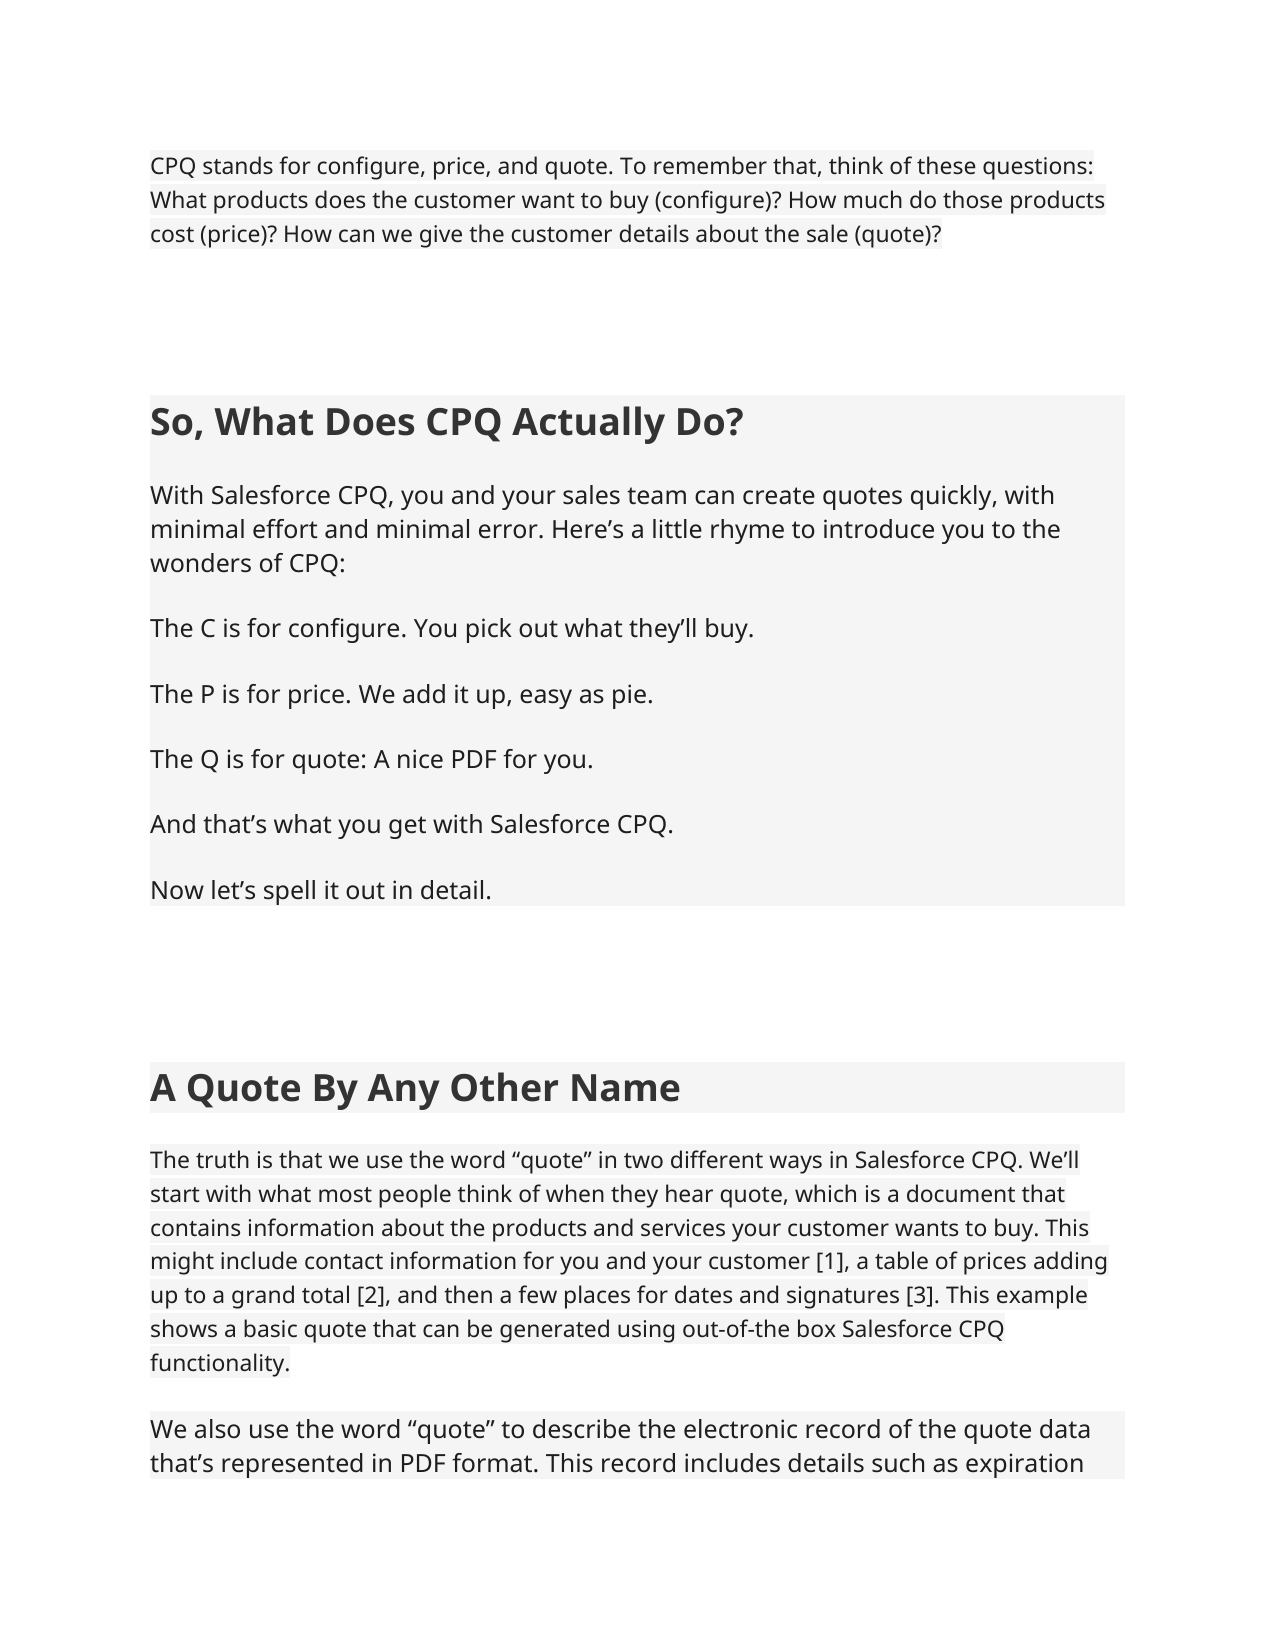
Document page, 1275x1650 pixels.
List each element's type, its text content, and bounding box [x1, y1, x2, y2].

text CPQ stands for configure, price, and quote. To remember that, think of these questions: What products does the customer want to buy (configure)? How much do those products cost (price)? How can we give the customer details about the sale (quote)? [150, 150, 1125, 249]
text With Salesforce CPQ, you and your sales team can create quotes quickly, with minimal effort and minimal error. Here’s a little rhyme to introduce you to the wonders of CPQ: [150, 478, 1125, 580]
text The P is for price. We add it up, easy as pie. [150, 676, 1125, 711]
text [150, 1411, 1125, 1479]
text And that’s what you get with Salesforce CPQ. [150, 807, 1125, 841]
text The C is for configure. You pick out what they’ll buy. [150, 611, 1125, 645]
text The Q is for quote: A nice PDF for you. [150, 742, 1125, 776]
text The truth is that we use the word “quote” in two different ways in Salesforce CPQ. We’ll start with what most people think of when they hear quote, which is a document that contains information about the products and services your customer wants to buy. This might include contact information for you and your customer [1], a table of prices adding up to a grand total [2], and then a few places for dates and signatures [3]. This example shows a basic quote that can be generated using out-of-the box Salesforce CPQ functionality. [150, 1144, 1125, 1378]
text So, What Does CPQ Actually Do? [150, 395, 1125, 446]
subtitle A Quote By Any Other Name [150, 1062, 1125, 1113]
text Now let’s spell it out in detail. [150, 872, 1125, 906]
